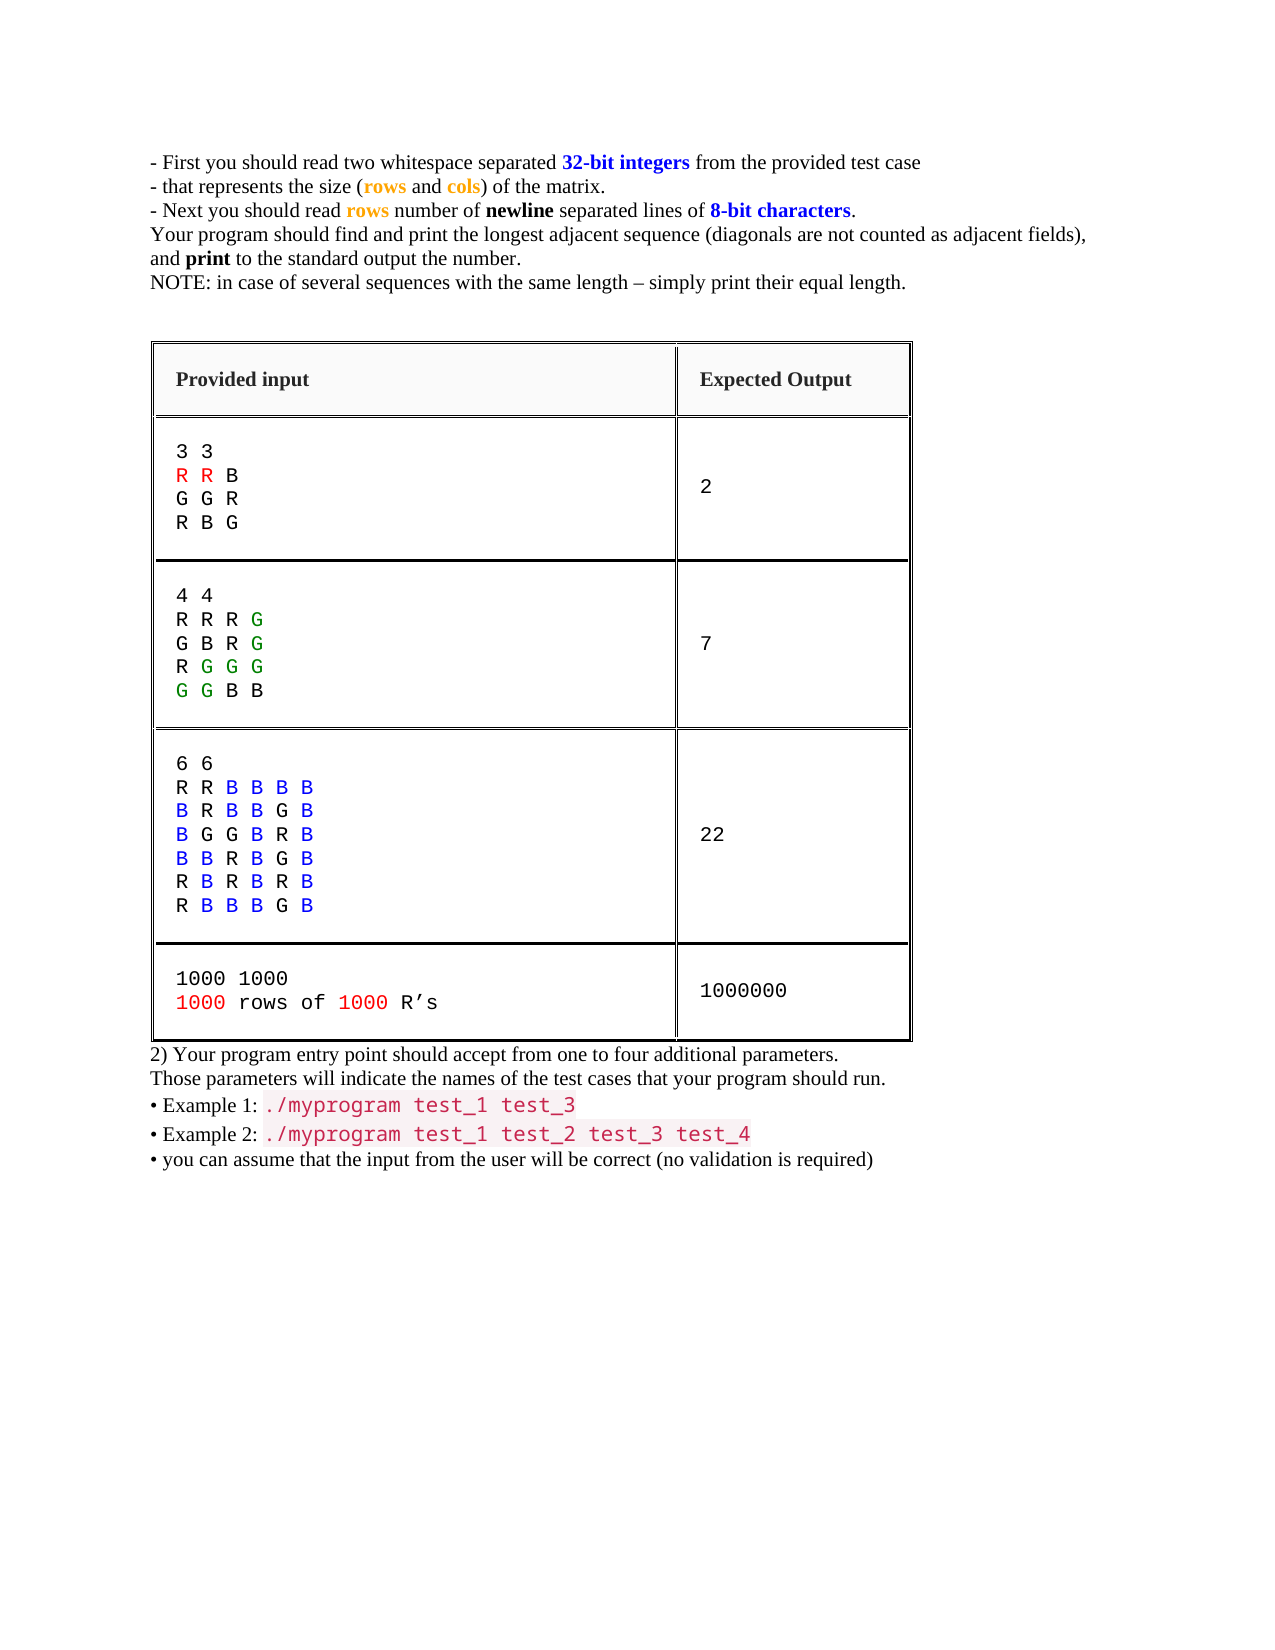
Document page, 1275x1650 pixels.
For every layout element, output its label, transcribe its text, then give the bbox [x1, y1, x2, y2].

table_cell 4 4 R R R G G B R G R G G G G G B B [154, 559, 675, 727]
table_cell 6 6 R R B B B B B R B B G B B G G B R B B B R B G B R B R B R B R B B B G B [152, 727, 676, 942]
text - First you should read two whitespace separated 32-bit integers from the provided test case - that represents the size (rows and cols) of the matrix. - Next you should read rows number of newline separated lines of 8-bit characters. [150, 150, 1125, 222]
table_cell 7 [678, 559, 909, 727]
table_cell 1000 1000 1000 rows of 1000 R’s [154, 942, 676, 1039]
table_cell 22 [676, 727, 911, 942]
text NOTE: in case of several sequences with the same length – simply print their equal length. [150, 270, 1125, 294]
text 2) Your program entry point should accept from one to four additional parameters. Those parameters will indicate the names of the test cases that your program should run. • Example 1: ./myprogram test_1 test_3 • Example 2: ./myprogram test_1 test_2 test_3 test_4 • you can assume that the input from the user will be correct (no validation is required) [150, 1042, 1125, 1171]
table_cell 2 [678, 415, 910, 559]
table_header Provided input [154, 344, 676, 414]
text Your program should find and print the longest adjacent sequence (diagonals are not counted as adjacent fields), and print to the standard output the number. [150, 222, 1125, 270]
table_cell 3 3 R R B G G R R B G [154, 415, 675, 559]
table_header Expected Output [676, 344, 909, 414]
table_cell 1000000 [676, 942, 909, 1039]
